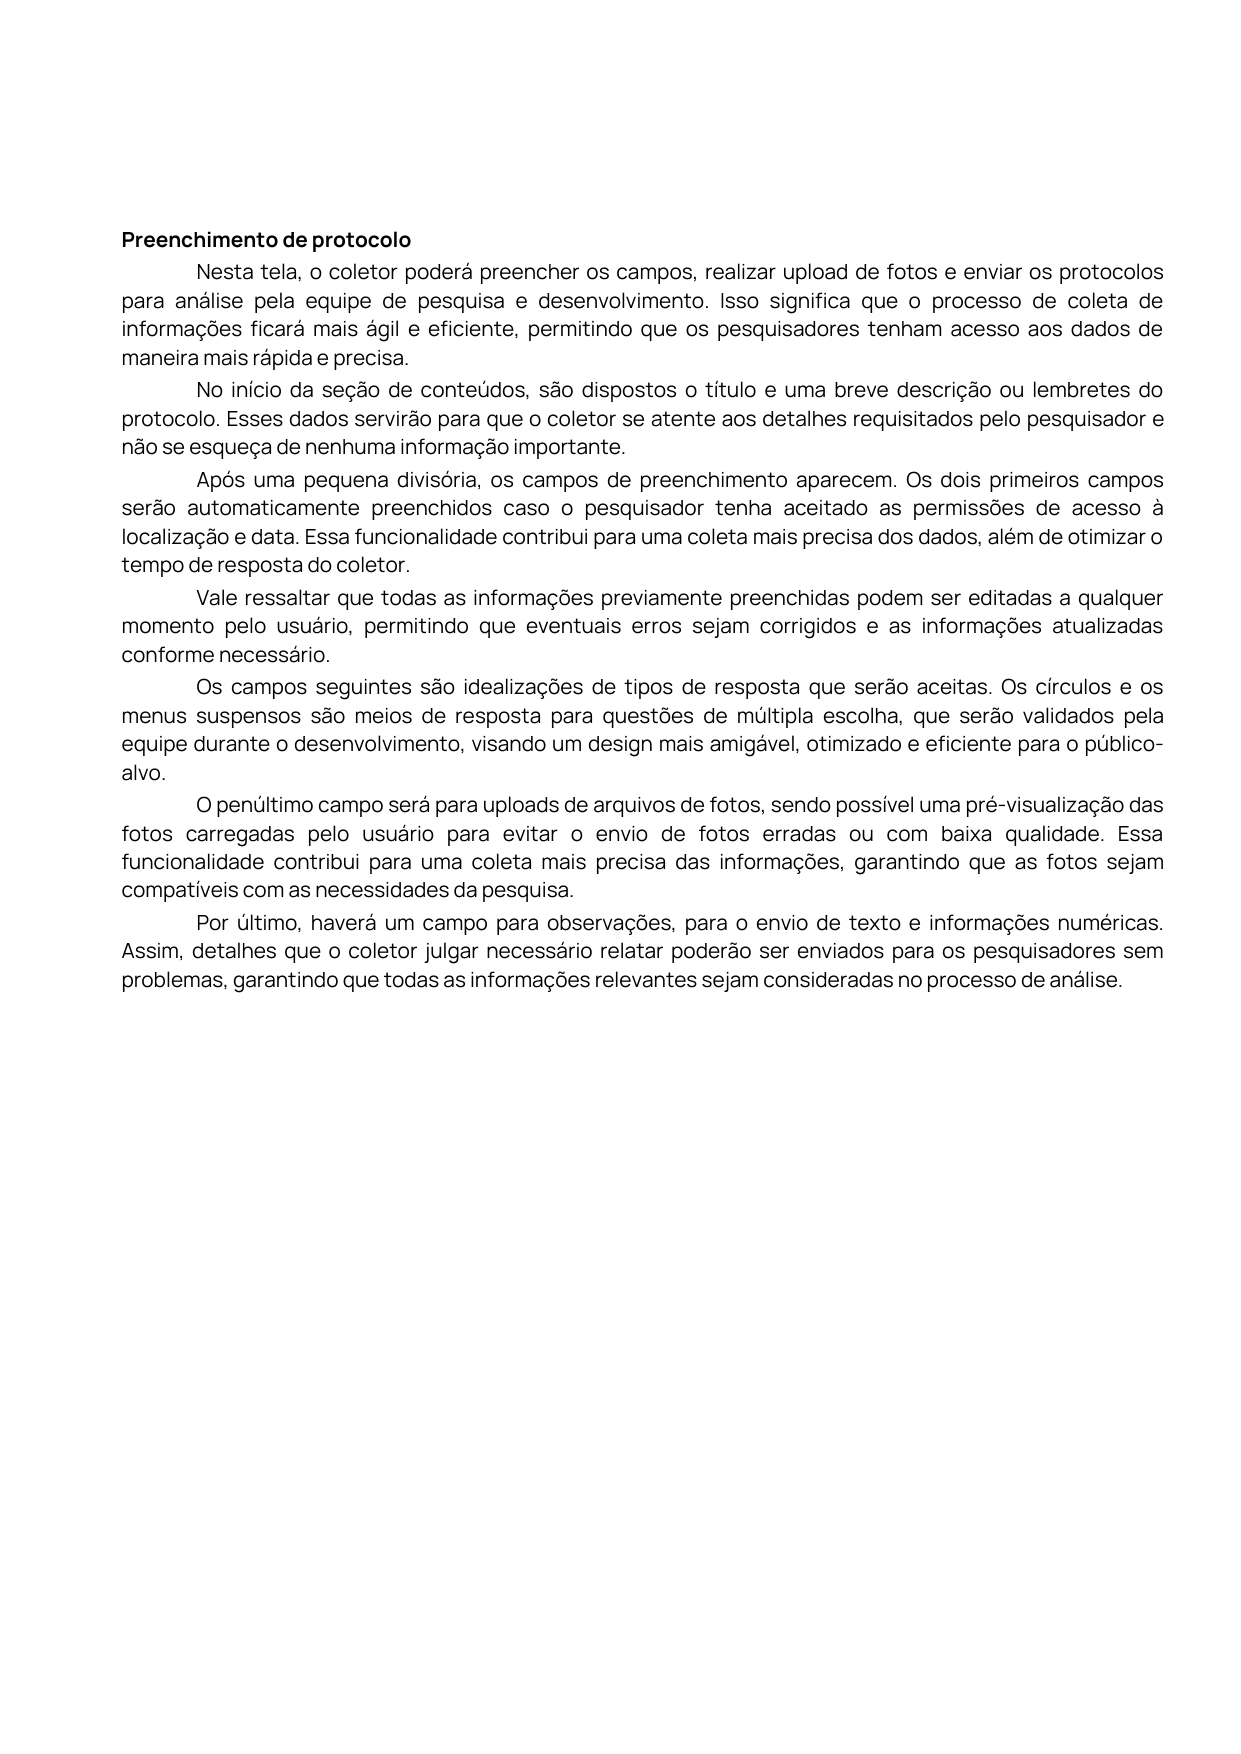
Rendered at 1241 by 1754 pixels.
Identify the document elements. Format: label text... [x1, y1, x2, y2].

text Por último, haverá um campo para observações, para o envio de texto e informações numéricas. Assim, detalhes que o coletor julgar necessário relatar poderão ser enviados para os pesquisadores sem problemas, garantindo que todas as informações relevantes sejam consideradas no processo de análise. [121, 908, 1165, 993]
text Os campos seguintes são idealizações de tipos de resposta que serão aceitas. Os círculos e os menus suspensos são meios de resposta para questões de múltipla escolha, que serão validados pela equipe durante o desenvolvimento, visando um design mais amigável, otimizado e eficiente para o público-alvo. [121, 672, 1165, 786]
text O penúltimo campo será para uploads de arquivos de fotos, sendo possível uma pré-visualização das fotos carregadas pelo usuário para evitar o envio de fotos erradas ou com baixa qualidade. Essa funcionalidade contribui para uma coleta mais precisa das informações, garantindo que as fotos sejam compatíveis com as necessidades da pesquisa. [121, 790, 1165, 904]
text Após uma pequena divisória, os campos de preenchimento aparecem. Os dois primeiros campos serão automaticamente preenchidos caso o pesquisador tenha aceitado as permissões de acesso à localização e data. Essa funcionalidade contribui para uma coleta mais precisa dos dados, além de otimizar o tempo de resposta do coletor. [121, 465, 1165, 579]
text No início da seção de conteúdos, são dispostos o título e uma breve descrição ou lembretes do protocolo. Esses dados servirão para que o coletor se atente aos detalhes requisitados pelo pesquisador e não se esqueça de nenhuma informação importante. [121, 376, 1165, 461]
text Nesta tela, o coletor poderá preencher os campos, realizar upload de fotos e enviar os protocolos para análise pela equipe de pesquisa e desenvolvimento. Isso significa que o processo de coleta de informações ficará mais ágil e eficiente, permitindo que os pesquisadores tenham acesso aos dados de maneira mais rápida e precisa. [121, 258, 1165, 371]
text Vale ressaltar que todas as informações previamente preenchidas podem ser editadas a qualquer momento pelo usuário, permitindo que eventuais erros sejam corrigidos e as informações atualizadas conforme necessário. [121, 583, 1165, 668]
text Preenchimento de protocolo [121, 225, 1165, 253]
